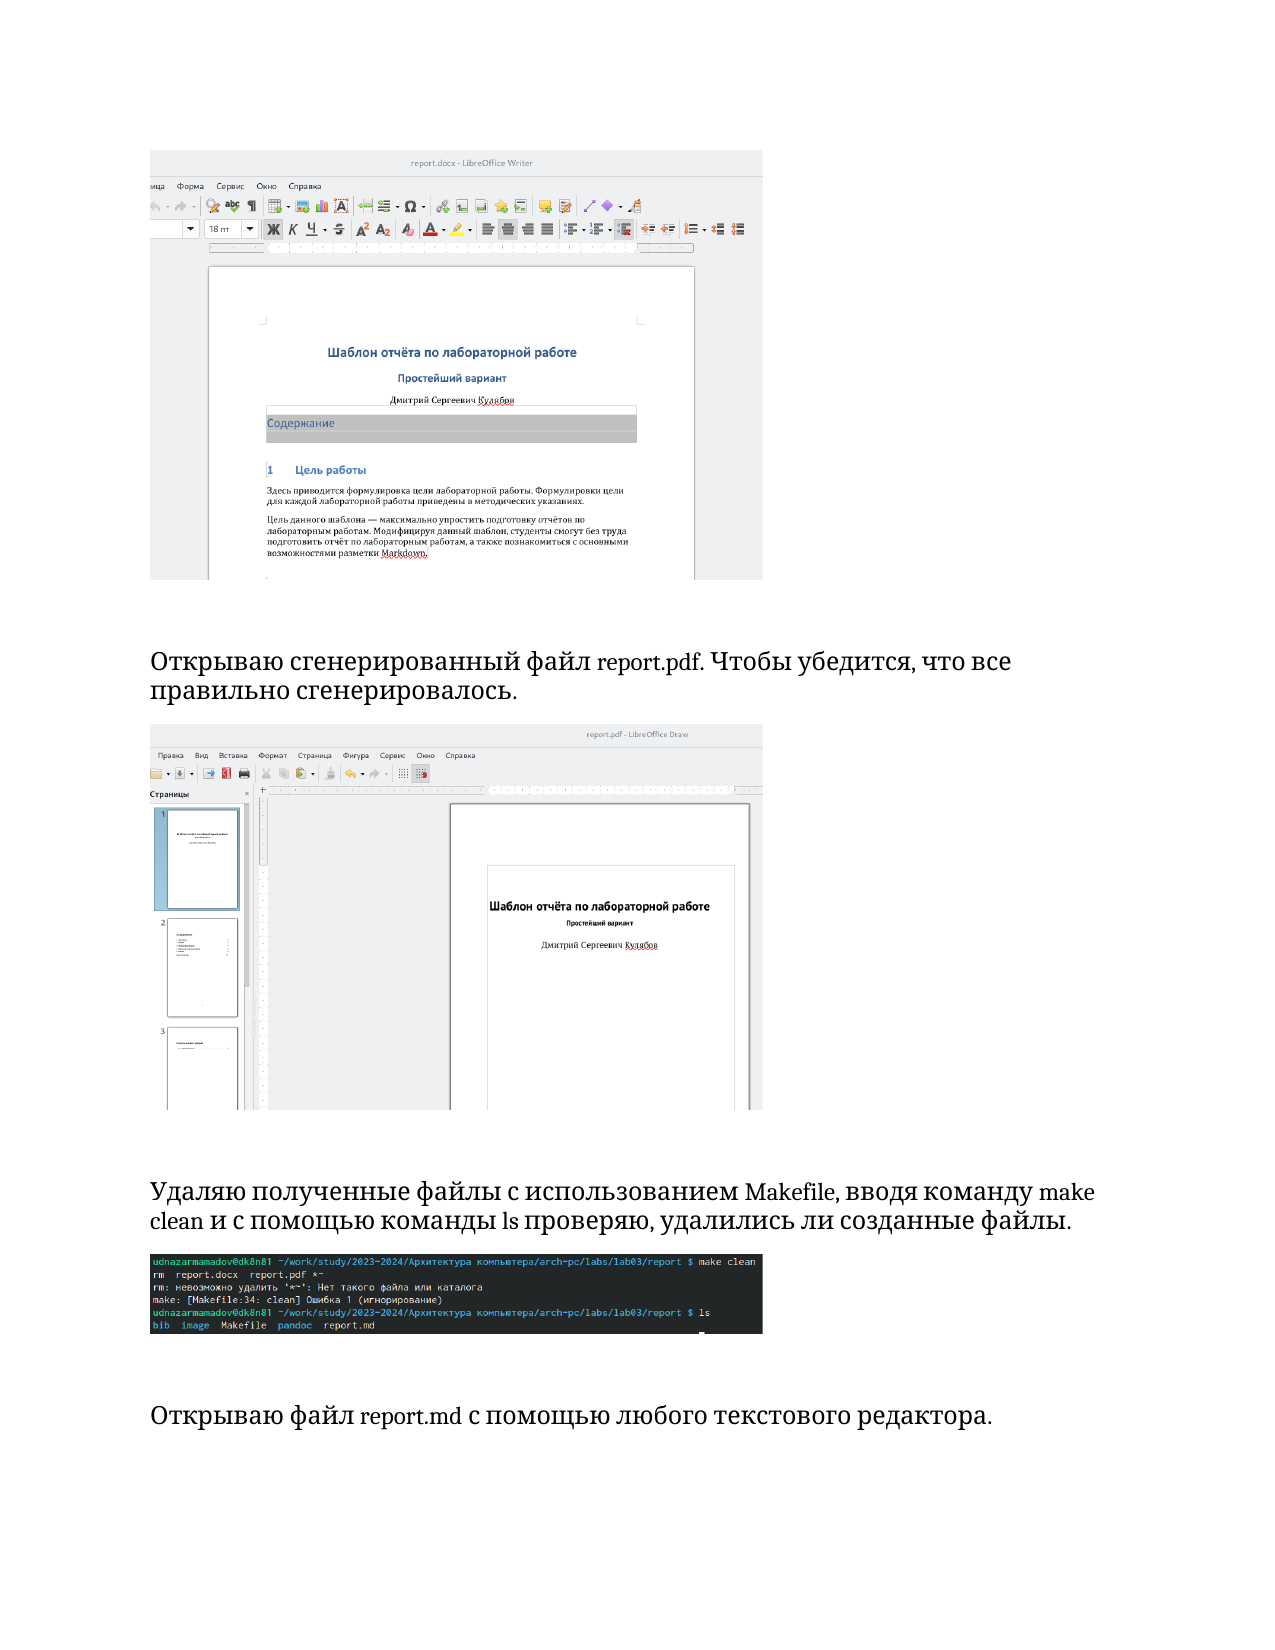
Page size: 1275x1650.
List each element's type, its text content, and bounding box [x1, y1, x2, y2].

text Открываю сгенерированный файл report.pdf. Чтобы убедится, что все правильно сгенерировалось. [150, 648, 1125, 706]
text Удаляю полученные файлы с использованием Makefile, вводя команду make clean и с помощью команды ls проверяю, удалились ли созданные файлы. [150, 1178, 1125, 1235]
text Открываю файл report.md с помощью любого текстового редактора. [150, 1402, 1125, 1431]
picture [150, 150, 763, 580]
picture [150, 1254, 763, 1334]
picture [150, 724, 763, 1110]
